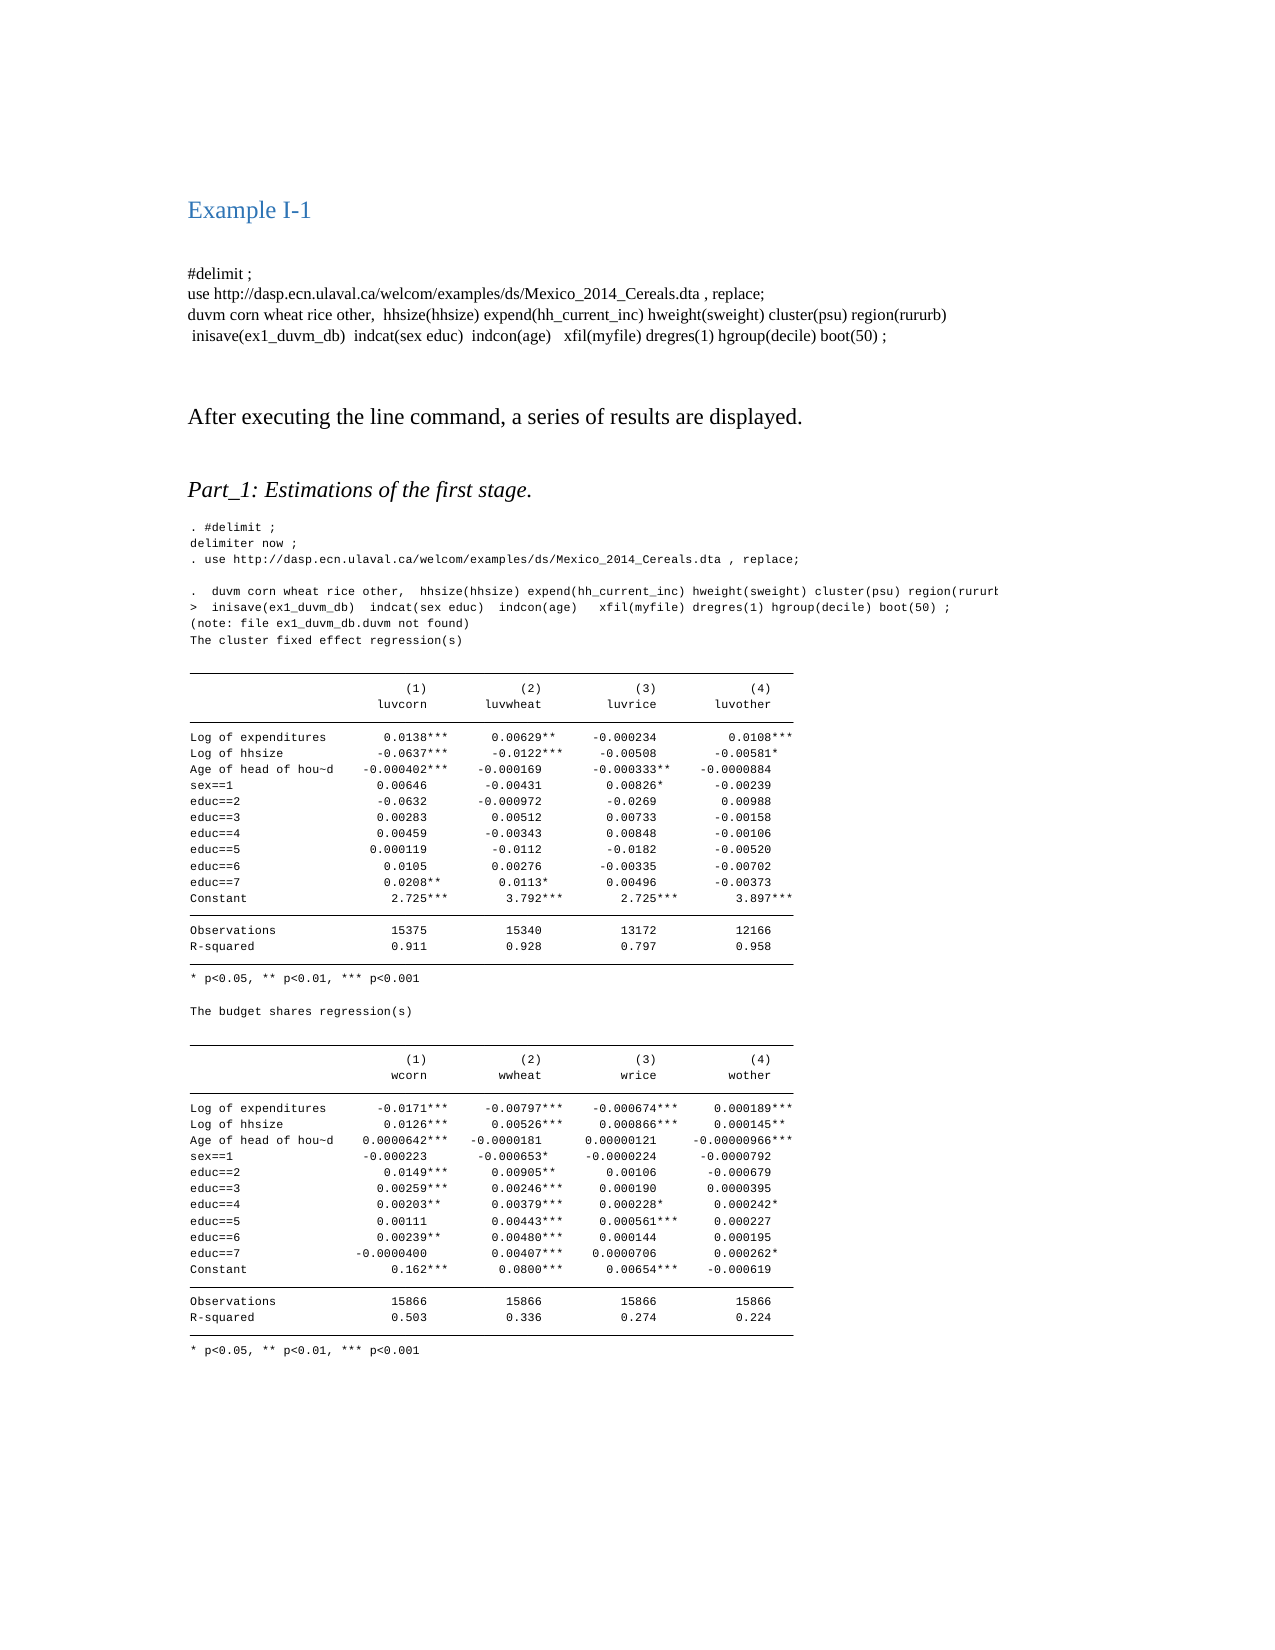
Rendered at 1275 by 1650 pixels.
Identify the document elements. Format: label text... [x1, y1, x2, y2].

text inisave(ex1_duvm_db) indcat(sex educ) indcon(age) xfil(myfile) dregres(1) hgroup(decile) boot(50) ; [187, 325, 1087, 344]
text use http://dasp.ecn.ulaval.ca/welcom/examples/ds/Mexico_2014_Cereals.dta , replace; [187, 284, 1087, 303]
text #delimit ; [187, 263, 1087, 283]
text Example I-1 [187, 195, 1087, 224]
list After executing the line command, a series of results are displayed. [187, 403, 1087, 429]
text duvm corn wheat rice other, hhsize(hhsize) expend(hh_current_inc) hweight(sweight) cluster(psu) region(rururb) [187, 305, 1087, 324]
text Part_1: Estimations of the first stage. [187, 476, 1087, 503]
